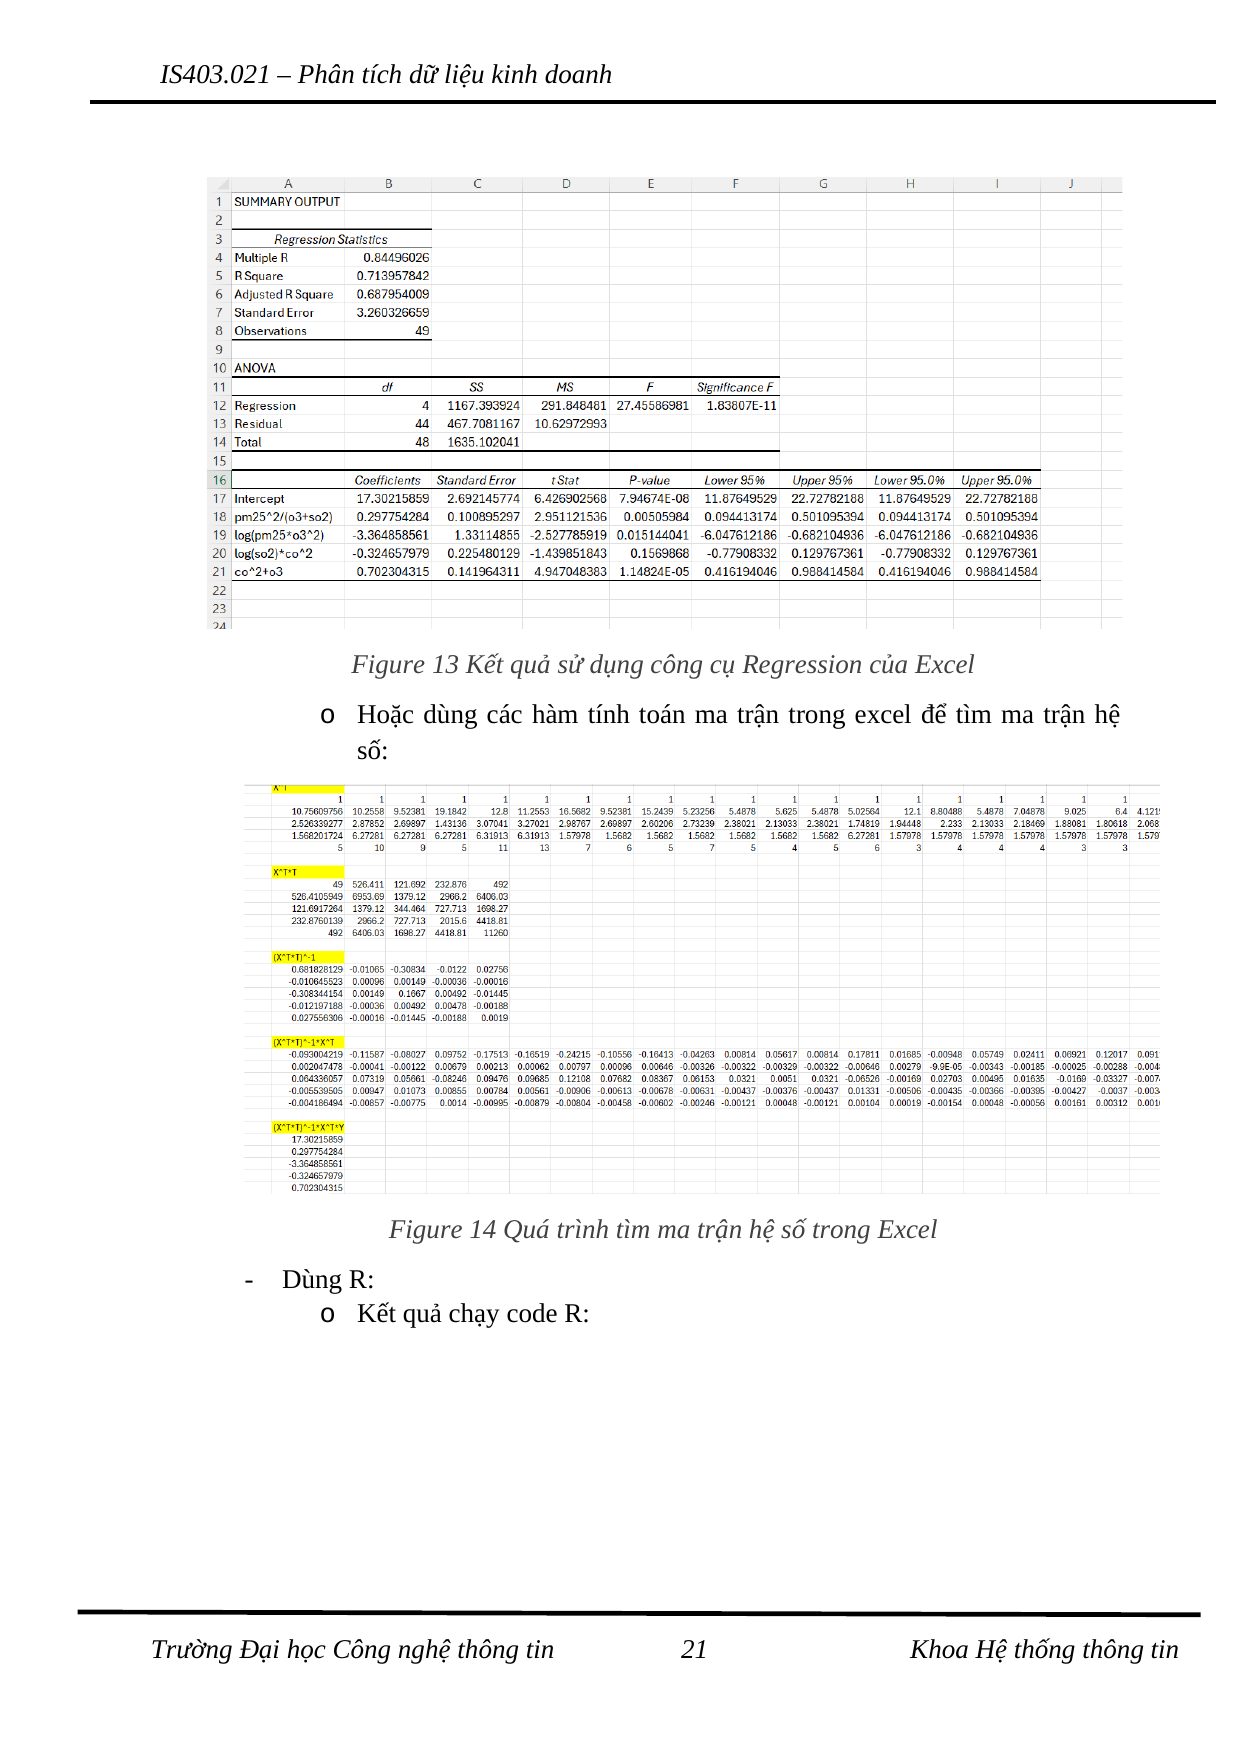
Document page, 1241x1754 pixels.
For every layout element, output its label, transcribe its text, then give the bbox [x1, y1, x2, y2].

list Hoặc dùng các hàm tính toán ma trận trong excel để tìm ma trận hệ số: [319, 698, 1122, 765]
text Figure Kết quả sử dụng công cụ Regression của Excel [207, 648, 1122, 679]
text Figure Quá trình tìm ma trận hệ số trong Excel [207, 1213, 1122, 1244]
list Kết quả chạy code R: [319, 1297, 1122, 1330]
list Dùng R: [244, 1263, 1122, 1294]
picture [206, 177, 1123, 629]
picture [244, 784, 1160, 1194]
